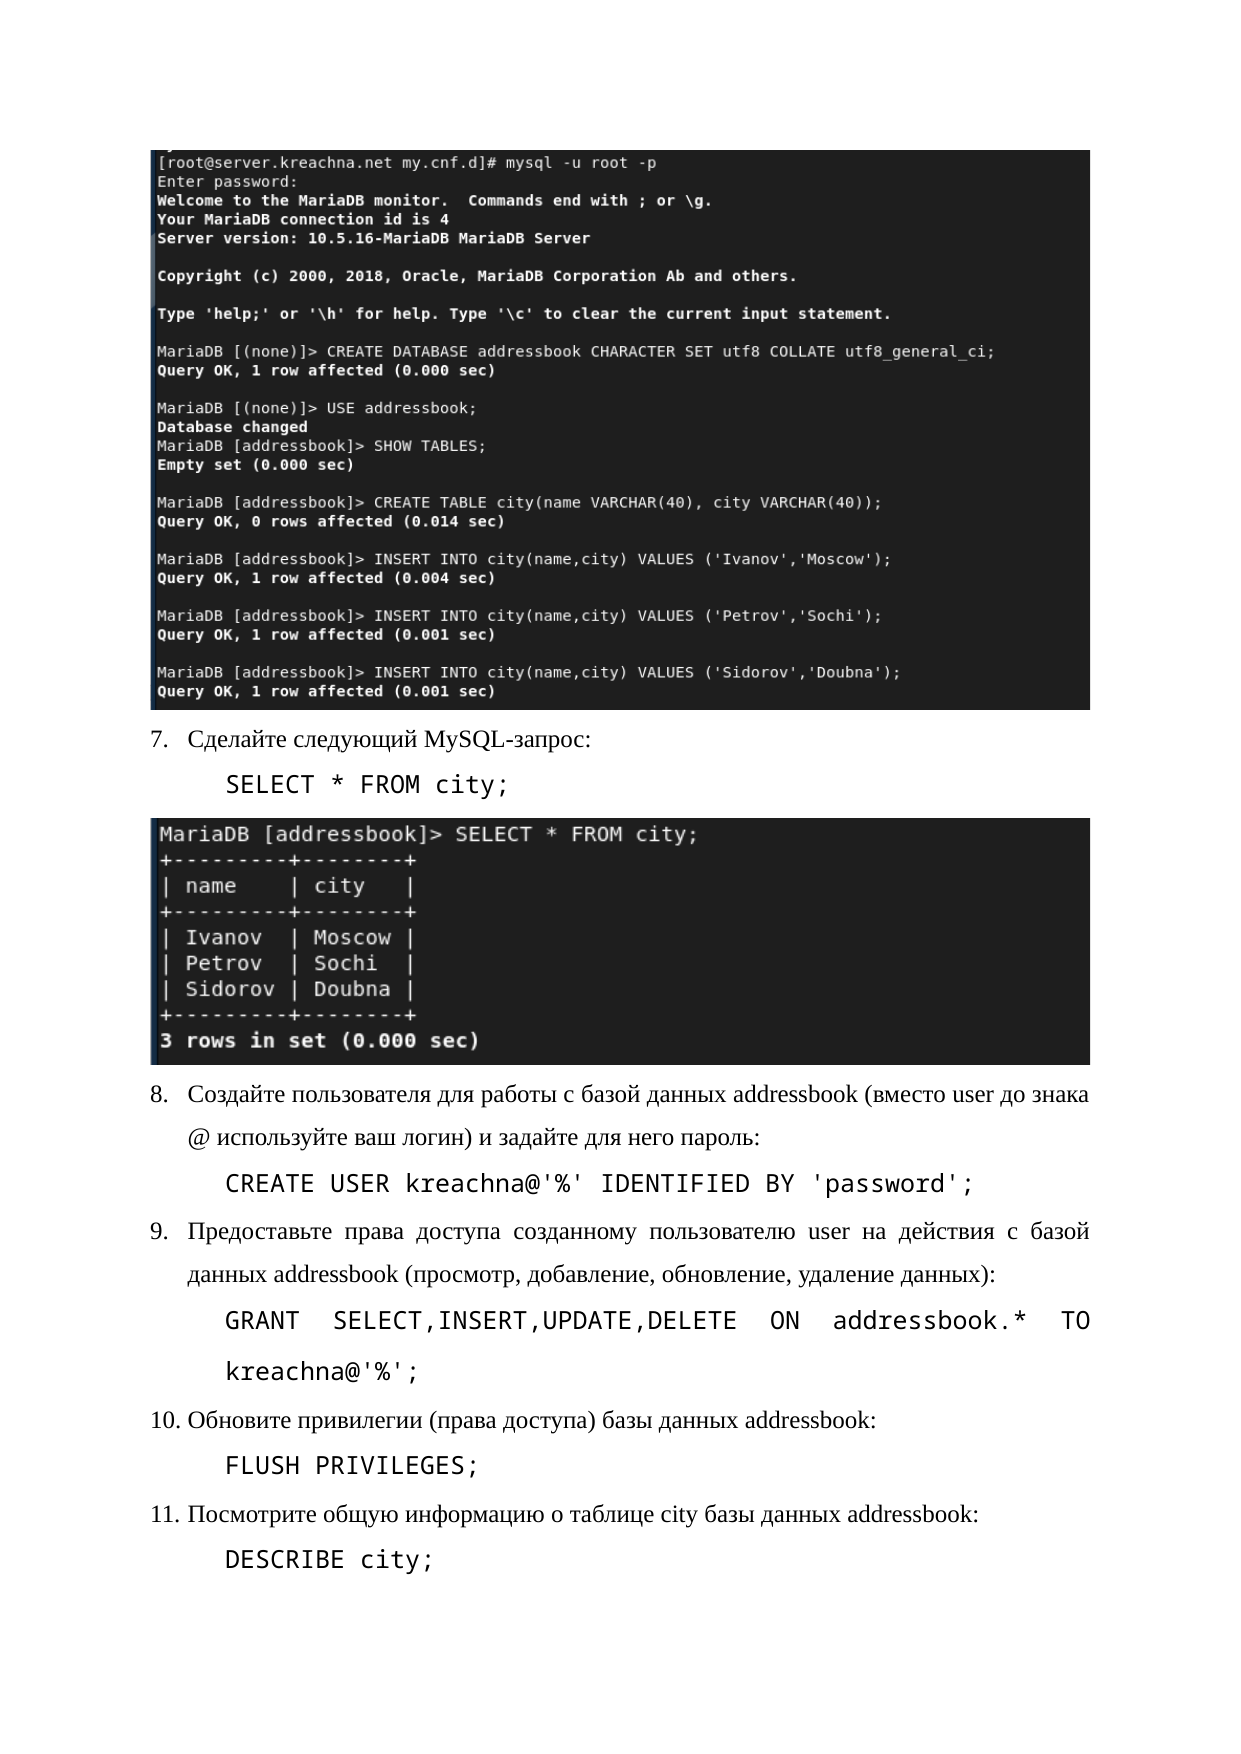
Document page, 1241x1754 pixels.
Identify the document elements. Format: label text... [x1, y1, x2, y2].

list DESCRIBE city; [225, 1542, 1090, 1576]
list Посмотрите общую информацию о таблице city базы данных addressbook: [150, 1499, 1090, 1528]
text CREATE USER kreachna@'%' IDENTIFIED BY 'password'; [225, 1165, 1090, 1199]
list Создайте пользователя для работы с базой данных addressbook (вместо user до знака @ используйте ваш логин) и задайте для него пароль: [150, 1079, 1090, 1151]
list Сделайте следующий MySQL-запрос: [150, 724, 1090, 753]
picture [150, 150, 1091, 710]
list SELECT * FROM city; [225, 767, 1090, 801]
list FLUSH PRIVILEGES; [225, 1448, 1090, 1482]
list Предоставьте права доступа созданному пользователю user на действия с базой данных addressbook (просмотр, добавление, обновление, удаление данных): [150, 1216, 1090, 1288]
list Обновите привилегии (права доступа) базы данных addressbook: [150, 1405, 1090, 1433]
list GRANT SELECT,INSERT,UPDATE,DELETE ON addressbook.* TO kreachna@'%'; [225, 1303, 1090, 1388]
picture [150, 818, 1091, 1065]
